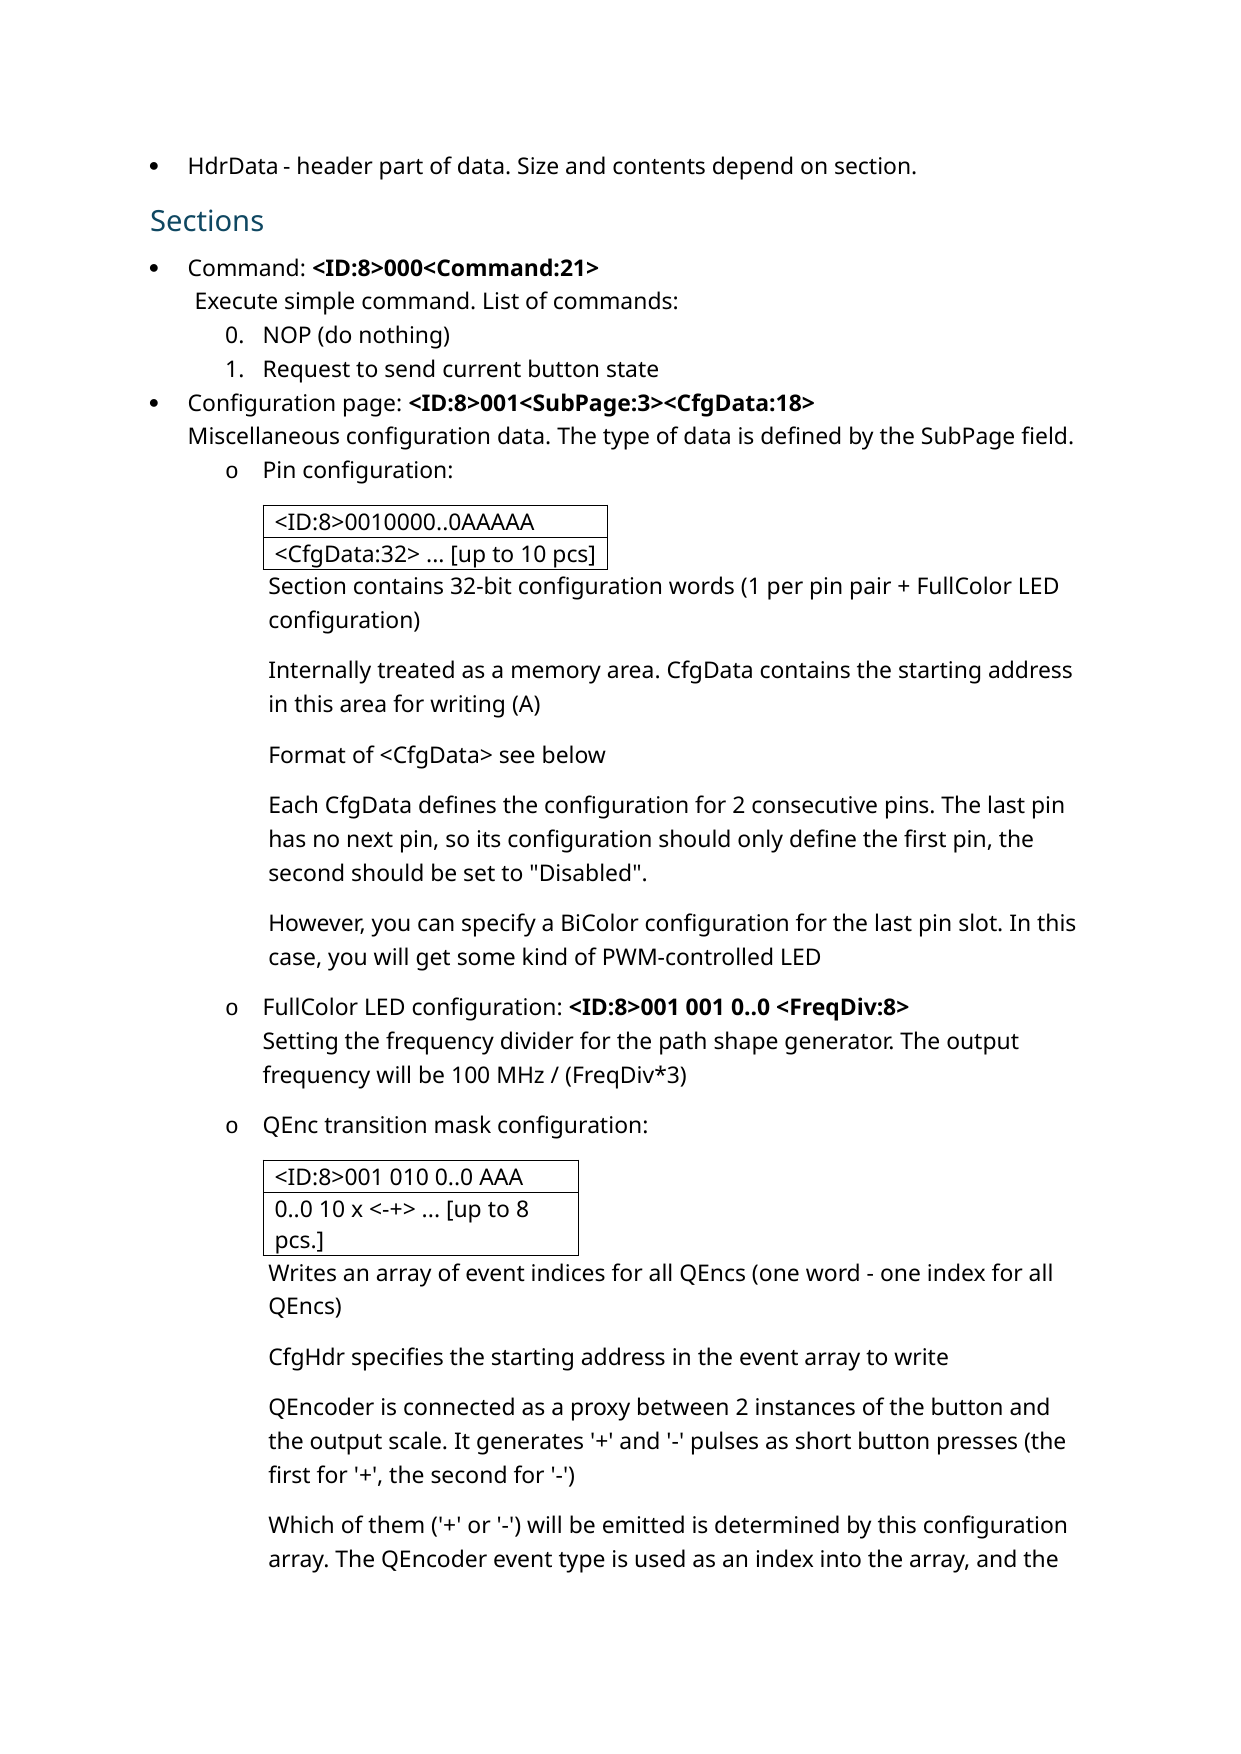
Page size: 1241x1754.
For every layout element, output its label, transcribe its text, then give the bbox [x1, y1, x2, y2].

text Setting the frequency divider for the path shape generator. The output frequency will be 100 MHz / (FreqDiv*3) [262, 1025, 1090, 1090]
list QEnc transition mask configuration: [225, 1109, 1090, 1140]
table_cell 0..0 10 x <-+> ... [up to 8 pcs.] [264, 1193, 578, 1255]
table_header <ID:8>001 010 0..0 AAA [264, 1161, 578, 1192]
list Command: <ID:8>000<Command:21> [150, 252, 1090, 283]
text Internally treated as a memory area. CfgData contains the starting address in this area for writing (A) [268, 654, 1090, 719]
list NOP (do nothing) [225, 319, 1090, 350]
text Miscellaneous configuration data. The type of data is defined by the SubPage field. [150, 420, 1090, 452]
list Configuration page: <ID:8>001<SubPage:3><CfgData:18> [150, 387, 1090, 418]
list Pin configuration: [225, 454, 1090, 485]
table_cell <CfgData:32> ... [up to 10 pcs] [264, 538, 607, 569]
text Format of <CfgData> see below [268, 738, 1090, 770]
text QEncoder is connected as a proxy between 2 instances of the button and the output scale. It generates '+' and '-' pulses as short button presses (the first for '+', the second for '-') [268, 1391, 1090, 1490]
text However, you can specify a BiColor configuration for the last pin slot. In this case, you will get some kind of PWM-controlled LED [268, 907, 1090, 972]
text Each CfgData defines the configuration for 2 consecutive pins. The last pin has no next pin, so its configuration should only define the first pin, the second should be set to "Disabled". [268, 789, 1090, 888]
table_header <ID:8>0010000..0AAAAA [264, 506, 607, 537]
text Section contains 32-bit configuration words (1 per pin pair + FullColor LED configuration) [268, 570, 1090, 635]
text CfgHdr specifies the starting address in the event array to write [268, 1341, 1090, 1372]
list FullColor LED configuration: <ID:8>001 001 0..0 <FreqDiv:8> [225, 991, 1090, 1022]
subtitle Sections [150, 200, 1090, 240]
list Request to send current button state [225, 353, 1090, 384]
text Execute simple command. List of commands: [150, 285, 1090, 317]
list HdrData - header part of data. Size and contents depend on section. [150, 150, 1090, 181]
text Writes an array of event indices for all QEncs (one word - one index for all QEncs) [268, 1256, 1090, 1321]
